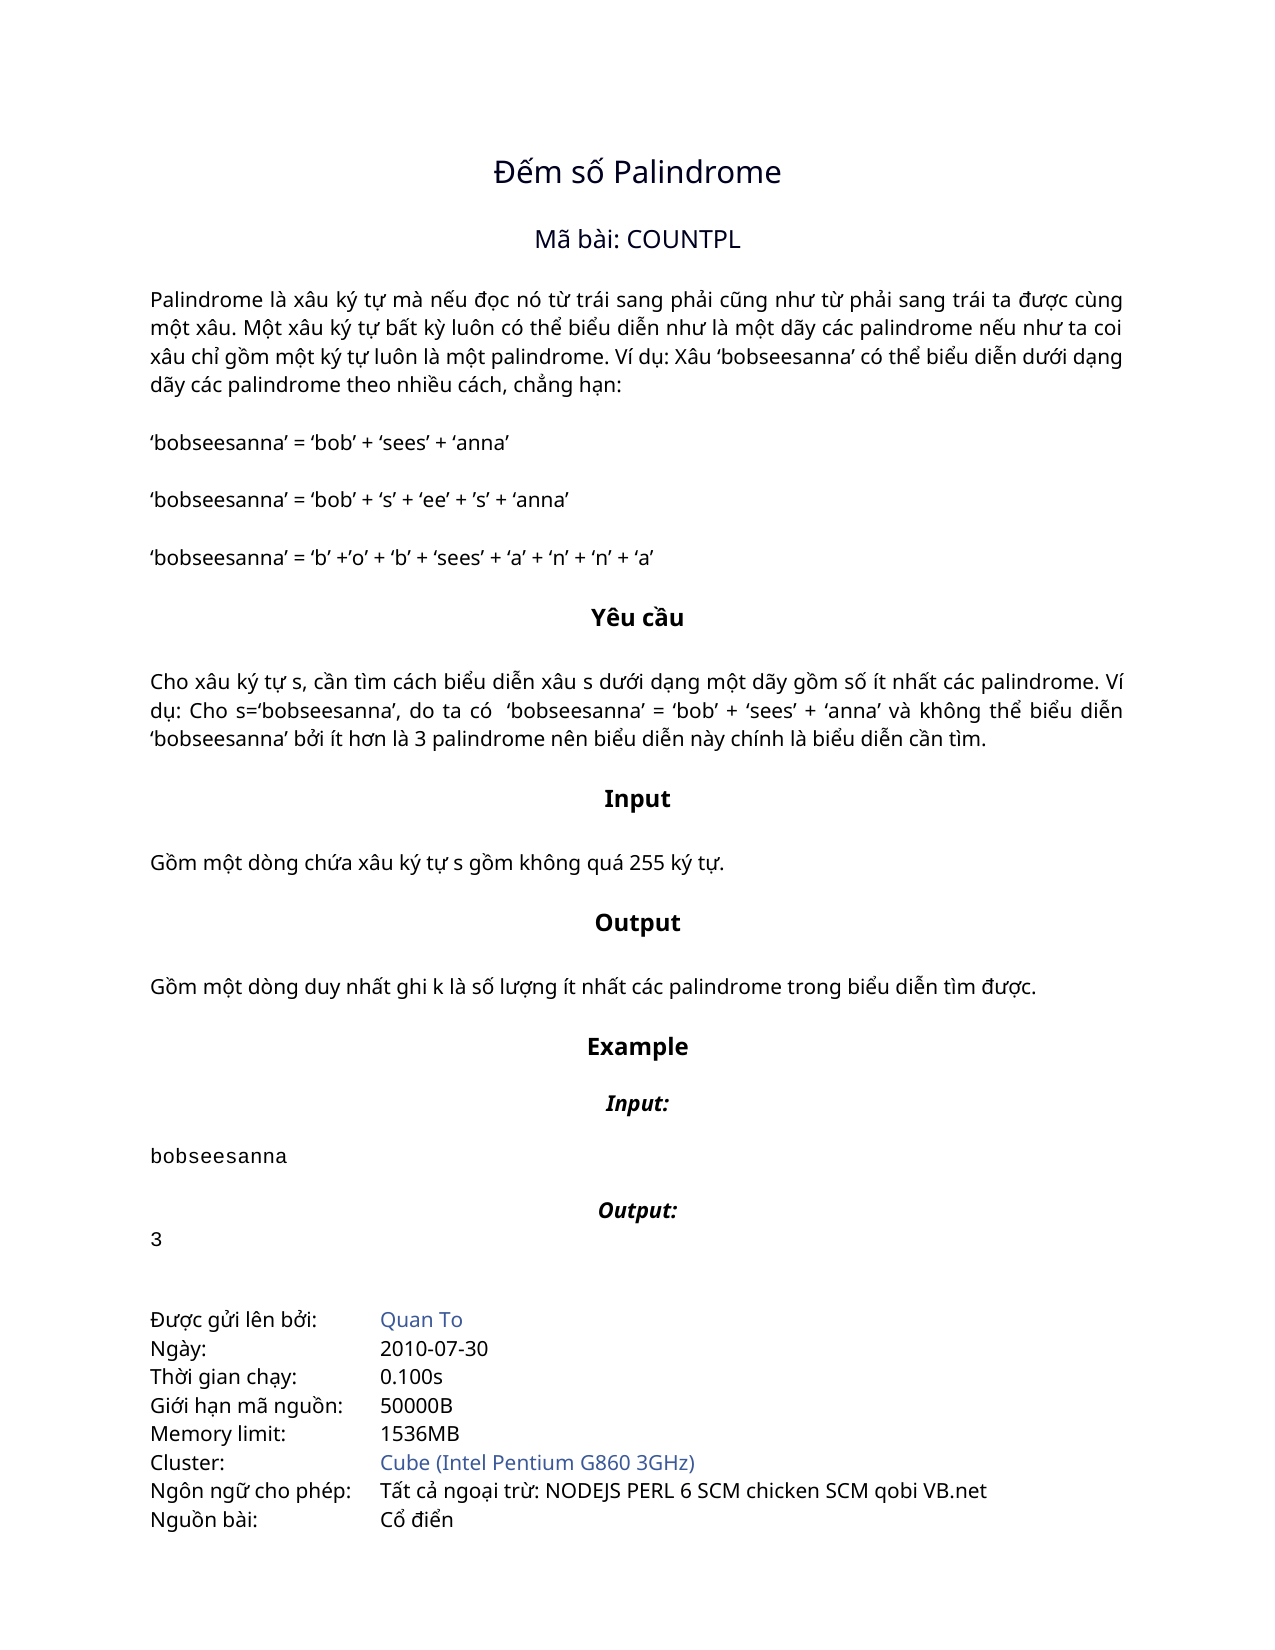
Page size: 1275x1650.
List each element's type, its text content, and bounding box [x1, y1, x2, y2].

text Gồm một dòng chứa xâu ký tự s gồm không quá 255 ký tự. [150, 848, 1125, 877]
text bobseesanna [150, 1122, 1125, 1170]
table_cell 0.100s [380, 1363, 1066, 1391]
subtitle Yêu cầu [150, 601, 1125, 633]
subtitle Input [150, 782, 1125, 814]
text Cho xâu ký tự s, cần tìm cách biểu diễn xâu s dưới dạng một dãy gồm số ít nhất các palindrome. Ví dụ: Cho s=‘bobseesanna’, do ta có ‘bobseesanna’ = ‘bob’ + ‘sees’ + ‘anna’ và không thể biểu diễn ‘bobseesanna’ bởi ít hơn là 3 palindrome nên biểu diễn này chính là biểu diễn cần tìm. [150, 667, 1125, 753]
table_cell Giới hạn mã nguồn: [150, 1391, 380, 1419]
table_header Được gửi lên bởi: [150, 1306, 380, 1334]
subtitle Example [150, 1030, 1125, 1063]
text 3 [150, 1229, 1125, 1253]
text Mã bài: COUNTPL [150, 222, 1125, 256]
table_cell Cluster: [150, 1448, 380, 1476]
table_cell Memory limit: [150, 1419, 380, 1448]
table_cell Tất cả ngoại trừ: NODEJS PERL 6 SCM chicken SCM qobi VB.net [380, 1476, 1066, 1505]
text ‘bobseesanna’ = ‘bob’ + ‘s’ + ‘ee’ + ’s’ + ‘anna’ [150, 486, 1125, 514]
subtitle Output [150, 906, 1125, 938]
text Gồm một dòng duy nhất ghi k là số lượng ít nhất các palindrome trong biểu diễn tìm được. [150, 972, 1125, 1001]
table_cell 50000B [380, 1391, 1066, 1419]
table_header Quan To [380, 1306, 1066, 1334]
subtitle Input: [150, 1088, 1125, 1118]
table_cell Thời gian chạy: [150, 1363, 380, 1391]
text Đếm số Palindrome [150, 150, 1125, 193]
table_cell Cube (Intel Pentium G860 3GHz) [380, 1448, 1066, 1476]
table_cell 2010-07-30 [380, 1334, 1066, 1362]
text Palindrome là xâu ký tự mà nếu đọc nó từ trái sang phải cũng như từ phải sang trái ta được cùng một xâu. Một xâu ký tự bất kỳ luôn có thể biểu diễn như là một dãy các palindrome nếu như ta coi xâu chỉ gồm một ký tự luôn là một palindrome. Ví dụ: Xâu ‘bobseesanna’ có thể biểu diễn dưới dạng dãy các palindrome theo nhiều cách, chẳng hạn: [150, 285, 1125, 399]
table_cell Cổ điển [380, 1505, 1066, 1533]
text ‘bobseesanna’ = ‘b’ +’o’ + ‘b’ + ‘sees’ + ‘a’ + ‘n’ + ‘n’ + ‘a’ [150, 543, 1125, 572]
text ‘bobseesanna’ = ‘bob’ + ‘sees’ + ‘anna’ [150, 428, 1125, 456]
table_cell Ngôn ngữ cho phép: [150, 1476, 380, 1505]
table_cell Ngày: [150, 1334, 380, 1362]
table_cell Nguồn bài: [150, 1505, 380, 1533]
table_cell 1536MB [380, 1419, 1066, 1448]
subtitle Output: [150, 1195, 1125, 1224]
